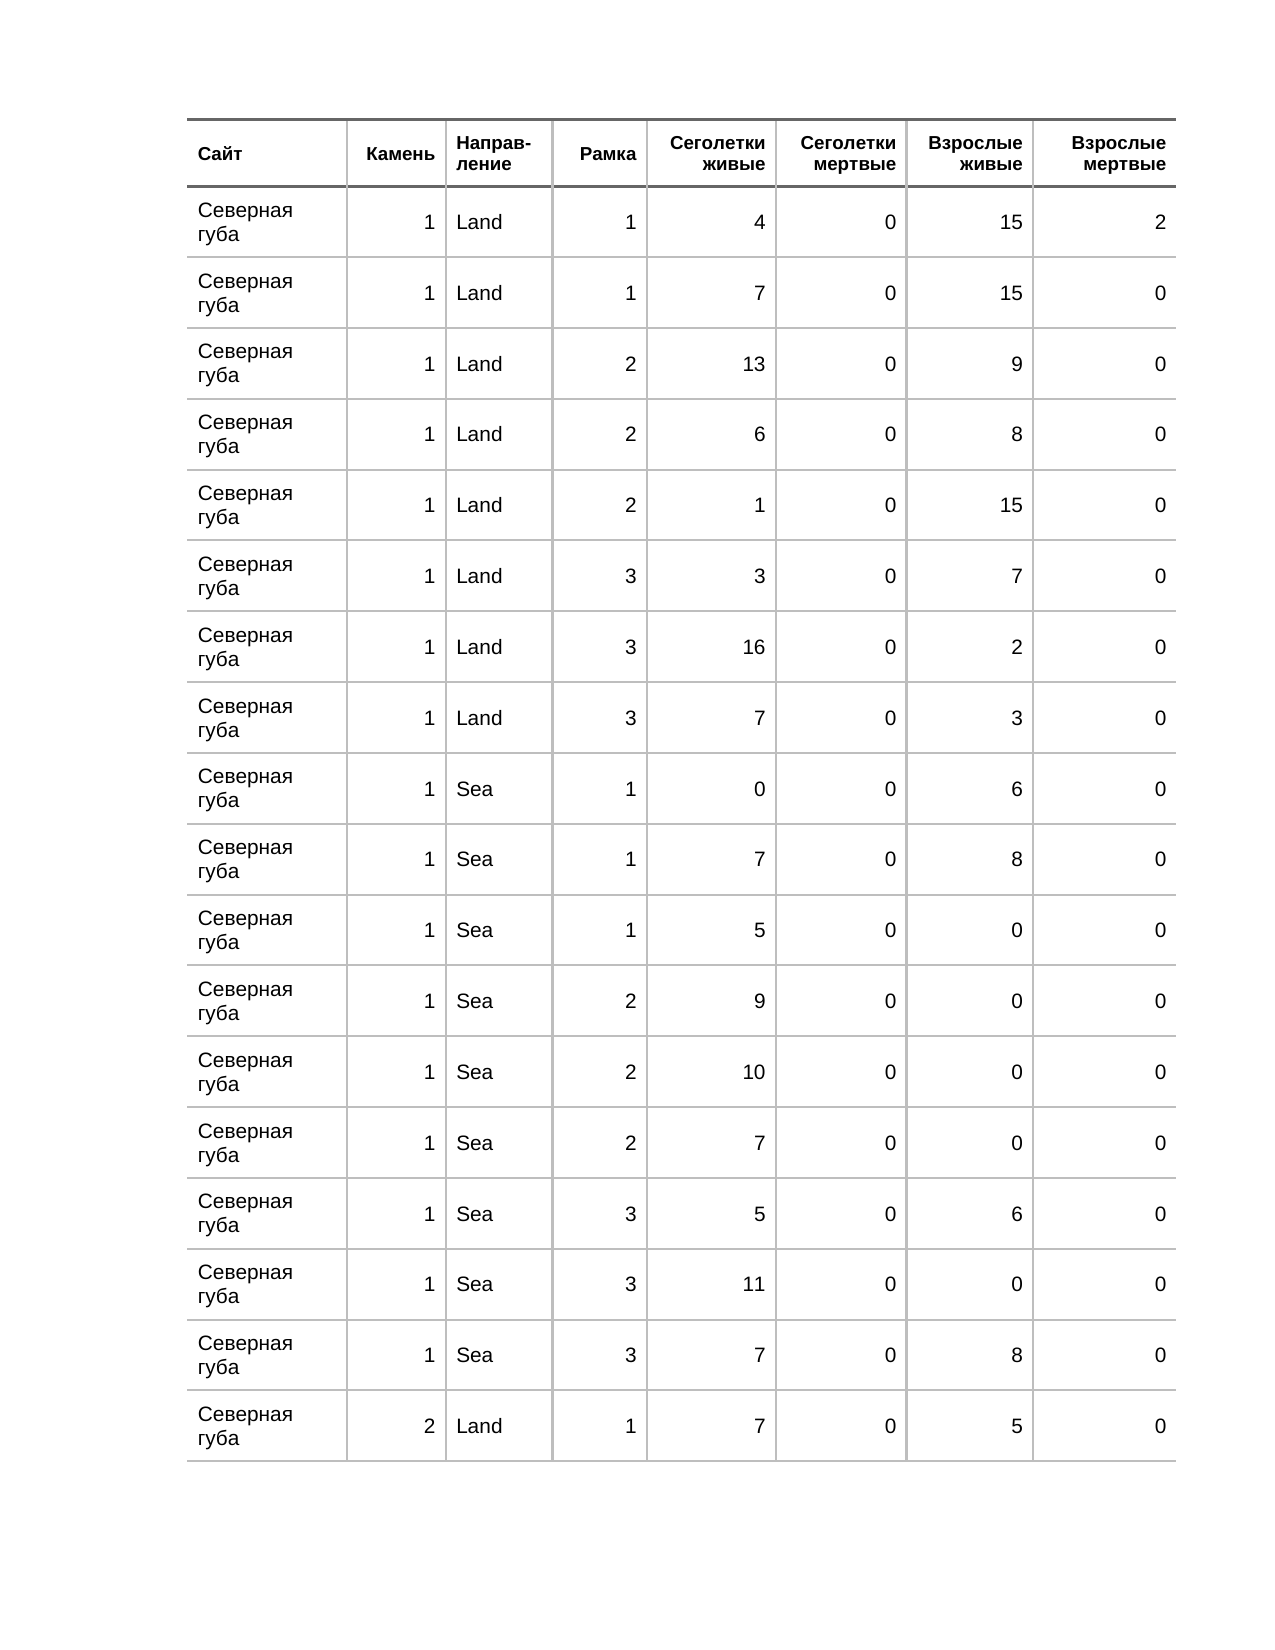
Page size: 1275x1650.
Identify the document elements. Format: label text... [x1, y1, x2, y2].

table_cell Северная губа [187, 188, 346, 256]
table_cell Sea [447, 825, 551, 893]
table_cell 7 [648, 1108, 775, 1177]
table_cell 0 [777, 188, 905, 256]
table_cell 2 [554, 471, 646, 539]
table_cell Land [447, 541, 551, 610]
table_cell 2 [1034, 188, 1176, 256]
table_cell 7 [648, 825, 775, 893]
table_cell 0 [648, 754, 775, 823]
table_cell Sea [447, 1250, 551, 1318]
table_cell 2 [554, 1108, 646, 1177]
table_cell Северная губа [187, 329, 346, 398]
table_cell 1 [348, 1250, 445, 1318]
table_cell Северная губа [187, 541, 346, 610]
table_cell 1 [554, 754, 646, 823]
table_cell 1 [554, 825, 646, 893]
table_cell 0 [1034, 1391, 1176, 1460]
table_cell 0 [777, 471, 905, 539]
table_cell 5 [908, 1391, 1032, 1460]
table_cell 0 [1034, 541, 1176, 610]
table_cell 3 [648, 541, 775, 610]
table_cell 2 [554, 966, 646, 1035]
table_cell Северная губа [187, 754, 346, 823]
table_cell 0 [908, 1037, 1032, 1106]
table_cell 0 [777, 896, 905, 964]
table_cell 0 [777, 1179, 905, 1248]
table_cell Sea [447, 1037, 551, 1106]
table_cell 0 [1034, 825, 1176, 893]
table_cell 0 [908, 1108, 1032, 1177]
table_cell 0 [1034, 1179, 1176, 1248]
table_cell 0 [1034, 258, 1176, 327]
table_cell 7 [648, 1321, 775, 1389]
table_cell 3 [554, 1250, 646, 1318]
table_cell 2 [554, 400, 646, 468]
table_cell 1 [554, 258, 646, 327]
table_cell 0 [1034, 1250, 1176, 1318]
table_cell 2 [348, 1391, 445, 1460]
table_cell 0 [1034, 612, 1176, 681]
table_header Камень [348, 121, 445, 185]
table_cell Land [447, 471, 551, 539]
table_cell Северная губа [187, 1391, 346, 1460]
table_cell Sea [447, 896, 551, 964]
table_header Направ-ление [447, 121, 551, 185]
table_cell 4 [648, 188, 775, 256]
table_cell Sea [447, 754, 551, 823]
table_cell 10 [648, 1037, 775, 1106]
table_cell Северная губа [187, 258, 346, 327]
table_cell 1 [648, 471, 775, 539]
table_cell 0 [908, 896, 1032, 964]
table_cell 15 [908, 471, 1032, 539]
table_cell 2 [554, 329, 646, 398]
table_cell Land [447, 683, 551, 752]
table_cell 9 [908, 329, 1032, 398]
table_cell Северная губа [187, 1037, 346, 1106]
table_cell 5 [648, 896, 775, 964]
table_cell Северная губа [187, 1179, 346, 1248]
table_cell 8 [908, 1321, 1032, 1389]
table_cell 1 [348, 541, 445, 610]
table_cell 0 [777, 1108, 905, 1177]
table_cell Северная губа [187, 1108, 346, 1177]
table_cell 3 [554, 1321, 646, 1389]
table_cell 0 [777, 612, 905, 681]
table_header Сеголетки живые [648, 121, 775, 185]
table_cell 0 [777, 966, 905, 1035]
table_cell 0 [777, 754, 905, 823]
table_cell 1 [348, 966, 445, 1035]
table_cell 7 [908, 541, 1032, 610]
table_cell 0 [1034, 754, 1176, 823]
table_cell 5 [648, 1179, 775, 1248]
table_cell 8 [908, 825, 1032, 893]
table_cell 6 [908, 754, 1032, 823]
table_cell 16 [648, 612, 775, 681]
table_cell 6 [648, 400, 775, 468]
table_cell 0 [1034, 1037, 1176, 1106]
table_cell 1 [348, 1179, 445, 1248]
table_cell Land [447, 188, 551, 256]
table_cell 1 [348, 329, 445, 398]
table_cell 1 [348, 612, 445, 681]
table_cell 0 [1034, 329, 1176, 398]
table_cell 7 [648, 1391, 775, 1460]
table_cell 1 [348, 896, 445, 964]
table_cell 0 [908, 1250, 1032, 1318]
table_cell 13 [648, 329, 775, 398]
table_cell 0 [777, 1250, 905, 1318]
table_cell 7 [648, 258, 775, 327]
table_cell 15 [908, 258, 1032, 327]
table_header Сайт [187, 121, 346, 185]
table_cell 0 [777, 825, 905, 893]
table_cell 1 [348, 258, 445, 327]
table_cell 1 [554, 896, 646, 964]
table_cell 0 [777, 683, 905, 752]
table_cell Land [447, 1391, 551, 1460]
table_cell 0 [777, 1037, 905, 1106]
table_cell 1 [348, 825, 445, 893]
table_cell 8 [908, 400, 1032, 468]
table_cell 9 [648, 966, 775, 1035]
table_cell 1 [348, 1108, 445, 1177]
table_cell 1 [348, 754, 445, 823]
table_header Рамка [554, 121, 646, 185]
table_cell 0 [1034, 471, 1176, 539]
table_cell Sea [447, 1108, 551, 1177]
table_cell Северная губа [187, 896, 346, 964]
table_cell Land [447, 329, 551, 398]
table_cell 1 [348, 683, 445, 752]
table_cell Land [447, 612, 551, 681]
table_cell Северная губа [187, 612, 346, 681]
table_cell Северная губа [187, 1250, 346, 1318]
table_cell 0 [777, 400, 905, 468]
table_cell 3 [554, 1179, 646, 1248]
table_cell 1 [348, 400, 445, 468]
table_cell 1 [348, 1037, 445, 1106]
table_cell 0 [908, 966, 1032, 1035]
table_header Взрослые живые [908, 121, 1032, 185]
table_cell 2 [908, 612, 1032, 681]
table_cell 6 [908, 1179, 1032, 1248]
table_cell 1 [348, 1321, 445, 1389]
table_cell Северная губа [187, 400, 346, 468]
table_cell Северная губа [187, 683, 346, 752]
table_cell Sea [447, 966, 551, 1035]
table_cell Land [447, 258, 551, 327]
table_cell Северная губа [187, 825, 346, 893]
table_cell 1 [348, 471, 445, 539]
table_cell 11 [648, 1250, 775, 1318]
table_cell 3 [554, 541, 646, 610]
table_cell Sea [447, 1321, 551, 1389]
table_cell 0 [1034, 683, 1176, 752]
table_cell Северная губа [187, 1321, 346, 1389]
table_cell 0 [1034, 1321, 1176, 1389]
table_cell 0 [777, 258, 905, 327]
table_cell Северная губа [187, 471, 346, 539]
table_cell 2 [554, 1037, 646, 1106]
table_cell Северная губа [187, 966, 346, 1035]
table_cell 0 [1034, 400, 1176, 468]
table_cell 0 [777, 1391, 905, 1460]
table_cell 0 [777, 541, 905, 610]
table_cell 0 [777, 1321, 905, 1389]
table_cell 1 [554, 1391, 646, 1460]
table_cell 3 [908, 683, 1032, 752]
table_cell 3 [554, 612, 646, 681]
table_cell 15 [908, 188, 1032, 256]
table_cell Sea [447, 1179, 551, 1248]
table_cell 0 [777, 329, 905, 398]
table_cell 3 [554, 683, 646, 752]
table_cell 0 [1034, 1108, 1176, 1177]
table_cell 1 [554, 188, 646, 256]
table_cell 7 [648, 683, 775, 752]
table_cell Land [447, 400, 551, 468]
table_header Сеголетки мертвые [777, 121, 905, 185]
table_header Взрослые мертвые [1034, 121, 1176, 185]
table_cell 0 [1034, 966, 1176, 1035]
table_cell 0 [1034, 896, 1176, 964]
table_cell 1 [348, 188, 445, 256]
